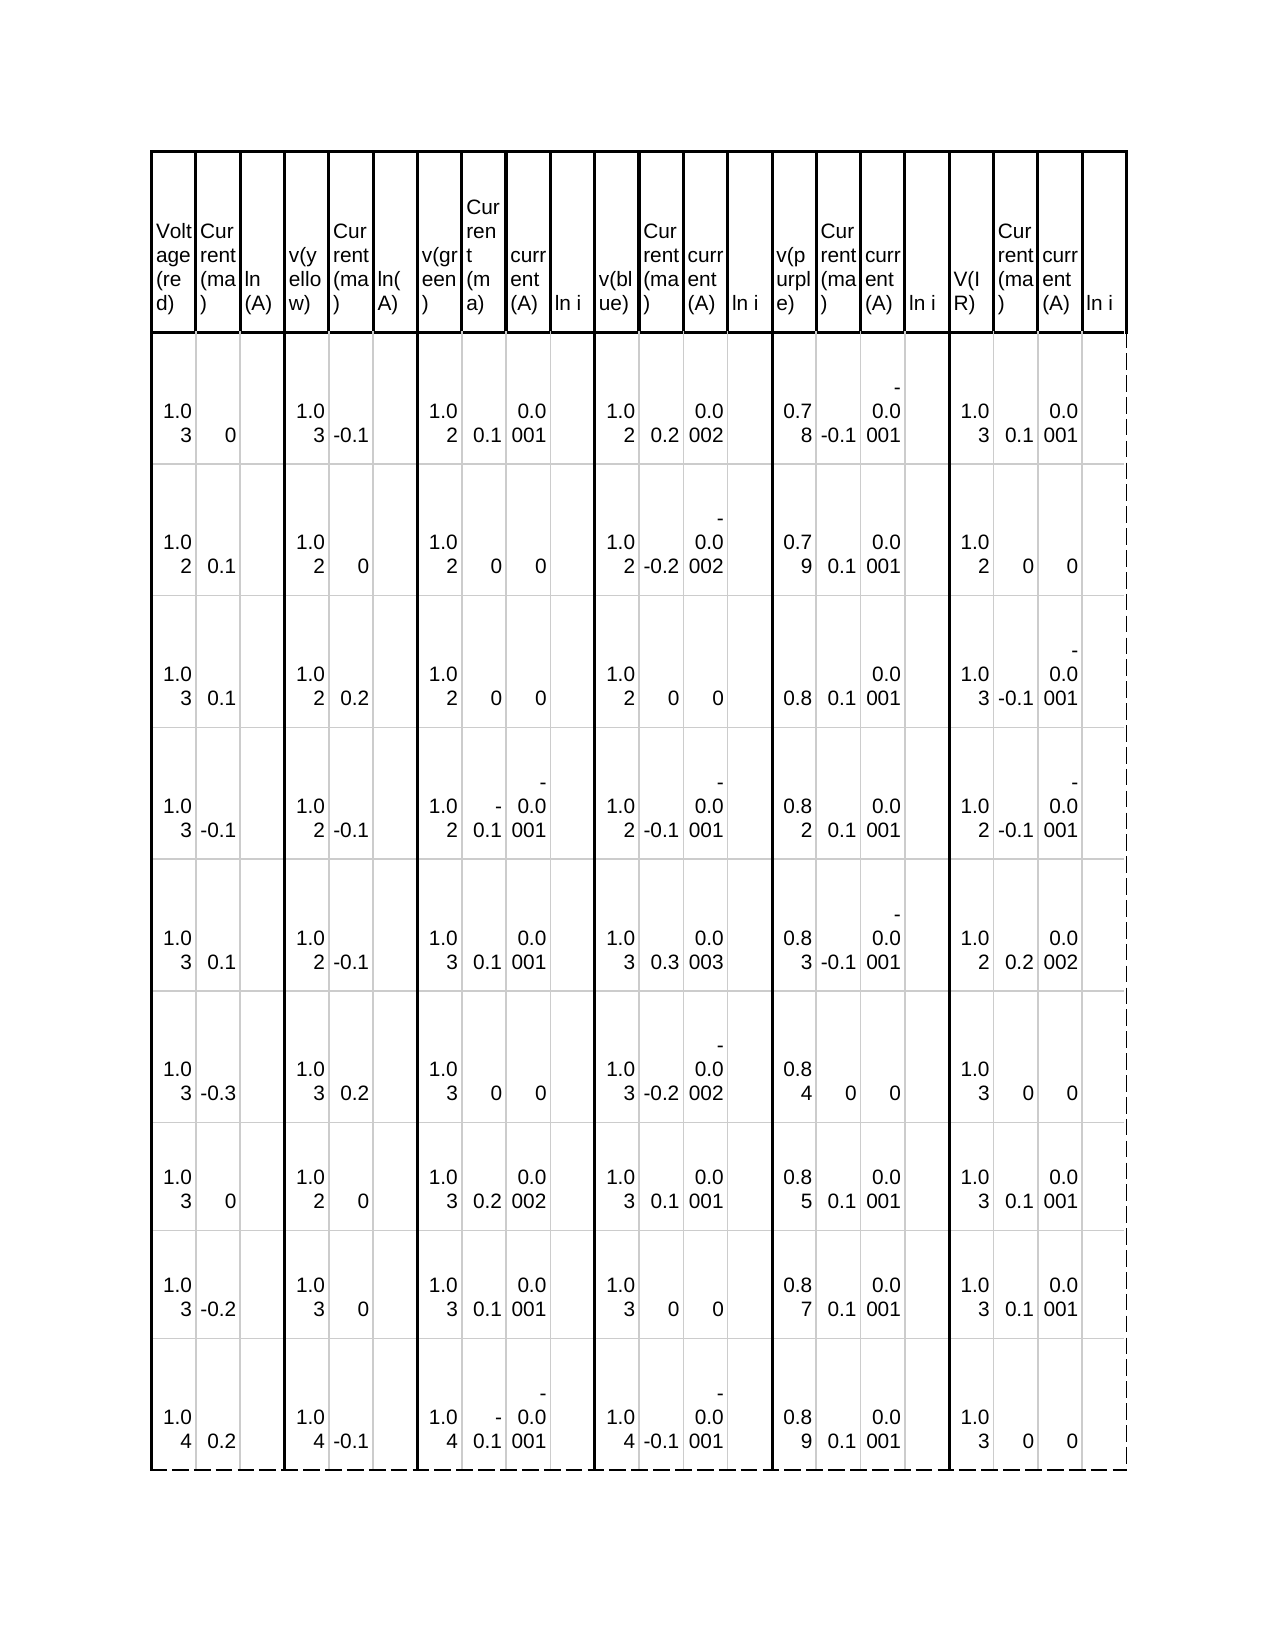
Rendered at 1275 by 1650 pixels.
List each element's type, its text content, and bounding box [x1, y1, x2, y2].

table_cell [906, 992, 948, 1122]
table_cell [906, 1231, 948, 1337]
table_cell [241, 596, 283, 727]
table_cell [728, 860, 771, 990]
table_header V(IR) [951, 153, 992, 331]
table_cell [1083, 1122, 1126, 1230]
table_cell [374, 334, 416, 463]
table_cell 0 [507, 992, 550, 1122]
table_cell [906, 1339, 948, 1469]
table_cell 0 [817, 992, 860, 1122]
table_cell 0.1 [817, 465, 860, 595]
table_cell 1.02 [419, 334, 461, 463]
table_cell [906, 860, 948, 990]
table_header v(blue) [596, 153, 637, 331]
table_cell 0 [463, 596, 505, 727]
table_cell 1.03 [419, 1231, 461, 1337]
table_cell 1.03 [286, 334, 328, 463]
table_cell 0.2 [463, 1123, 505, 1230]
table_cell -0.1 [463, 1339, 505, 1469]
table_cell 1.03 [153, 334, 195, 463]
table_header v(yellow) [286, 153, 327, 331]
table_cell [906, 596, 948, 727]
table_cell -0.1 [817, 334, 860, 463]
table_cell [551, 1231, 593, 1337]
table_cell 0 [197, 334, 239, 463]
table_cell 0 [507, 465, 550, 595]
table_cell [728, 728, 771, 858]
table_header ln i [1084, 153, 1125, 331]
table_cell 1.03 [951, 1123, 993, 1230]
table_cell 0.0001 [861, 465, 904, 595]
table_cell 1.04 [419, 1339, 461, 1469]
table_cell 0.1 [197, 596, 239, 727]
table_cell [374, 1123, 416, 1230]
table_cell 0 [994, 465, 1037, 595]
table_cell 0.0001 [1039, 1123, 1081, 1230]
table_cell 0.0001 [861, 1123, 904, 1230]
table_cell -0.0001 [861, 334, 904, 463]
table_cell -0.0001 [1039, 728, 1081, 858]
table_cell 1.02 [951, 465, 993, 595]
table_cell 1.04 [596, 1339, 638, 1469]
table_cell -0.1 [817, 860, 860, 990]
table_cell 1.02 [286, 465, 328, 595]
table_cell 0.0001 [507, 860, 550, 990]
table_cell 0.0003 [684, 860, 727, 990]
table_cell 1.03 [596, 860, 638, 990]
table_cell 0.87 [774, 1231, 815, 1337]
table_header Current (ma) [197, 153, 239, 331]
table_cell 1.03 [153, 596, 195, 727]
table_cell [1083, 595, 1126, 727]
table_cell 0.0001 [861, 728, 904, 858]
table_cell 1.02 [951, 728, 993, 858]
table_cell [728, 992, 771, 1122]
table_cell 0.0001 [861, 1339, 904, 1469]
table_cell 0.79 [774, 465, 815, 595]
table_cell -0.2 [640, 465, 683, 595]
table_cell [241, 334, 283, 463]
table_cell 0.83 [774, 860, 815, 990]
table_cell 0.0001 [507, 1231, 550, 1337]
table_cell 1.02 [153, 465, 195, 595]
table_cell [1083, 858, 1126, 990]
table_cell 1.03 [596, 1123, 638, 1230]
table_cell 0.3 [640, 860, 683, 990]
table_cell [551, 728, 593, 858]
table_cell 0 [640, 596, 683, 727]
table_cell -0.0001 [1039, 596, 1081, 727]
table_cell [374, 596, 416, 727]
table_cell 0 [994, 1339, 1037, 1469]
table_cell 0.2 [994, 860, 1037, 990]
table_cell -0.0001 [684, 728, 727, 858]
table_cell 1.04 [153, 1339, 195, 1469]
table_cell 0.2 [197, 1339, 239, 1469]
table_cell [728, 334, 771, 463]
table_cell 0.0001 [684, 1123, 727, 1230]
table_cell 0.1 [640, 1123, 683, 1230]
table_cell -0.1 [994, 596, 1037, 727]
table_cell -0.2 [197, 1231, 239, 1337]
table_cell 0 [507, 596, 550, 727]
table_cell [241, 1231, 283, 1337]
table_cell 1.03 [419, 860, 461, 990]
table_cell -0.1 [994, 728, 1037, 858]
table_cell [906, 1123, 948, 1230]
table_cell 0.89 [774, 1339, 815, 1469]
table_cell -0.1 [330, 728, 372, 858]
table_header ln i [729, 153, 771, 331]
table_cell [241, 465, 283, 595]
table_cell 0.0001 [1039, 1231, 1081, 1337]
table_cell [551, 992, 593, 1122]
table_cell 0.1 [463, 1231, 505, 1337]
table_cell 0.84 [774, 992, 815, 1122]
table_cell -0.1 [640, 728, 683, 858]
table_cell -0.0001 [684, 1339, 727, 1469]
table_cell 0 [330, 465, 372, 595]
table_header Voltage(red) [153, 153, 194, 331]
table_cell 0 [1039, 465, 1081, 595]
table_cell 1.03 [153, 1123, 195, 1230]
table_cell 0 [330, 1123, 372, 1230]
table_cell 0.8 [774, 596, 815, 727]
table_cell 0.1 [817, 596, 860, 727]
table_cell 0.1 [817, 728, 860, 858]
table_cell 1.02 [286, 860, 328, 990]
table_cell [728, 1231, 771, 1337]
table_cell 0.1 [817, 1123, 860, 1230]
table_cell [906, 465, 948, 595]
table_cell 1.02 [596, 596, 638, 727]
table_cell 0.0001 [1039, 334, 1081, 463]
table_cell 1.03 [153, 992, 195, 1122]
table_cell 0.1 [463, 860, 505, 990]
table_header ln i [906, 153, 948, 331]
table_cell [1083, 727, 1126, 858]
table_cell -0.0001 [507, 1339, 550, 1469]
table_cell -0.0002 [684, 465, 727, 595]
table_cell 0.0002 [684, 334, 727, 463]
table_cell 0 [994, 992, 1037, 1122]
table_cell 0.2 [640, 334, 683, 463]
table_cell [241, 728, 283, 858]
table_cell [241, 1123, 283, 1230]
table_cell 1.04 [286, 1339, 328, 1469]
table_cell 0.1 [817, 1339, 860, 1469]
table_cell [551, 1123, 593, 1230]
table_cell 0.1 [197, 860, 239, 990]
table_header v(purple) [774, 153, 815, 331]
table_cell 1.03 [153, 1231, 195, 1337]
table_cell 0.0002 [507, 1123, 550, 1230]
table_cell [728, 465, 771, 595]
table_header current (A) [862, 153, 903, 331]
table_cell [551, 596, 593, 727]
table_cell [241, 860, 283, 990]
table_cell 1.02 [419, 596, 461, 727]
table_cell 1.02 [419, 728, 461, 858]
table_cell 1.02 [286, 728, 328, 858]
table_cell 0.2 [330, 596, 372, 727]
table_cell [906, 728, 948, 858]
table_cell 0.0001 [861, 1231, 904, 1337]
table_header Current (ma) [818, 153, 859, 331]
table_cell 0.82 [774, 728, 815, 858]
table_cell 0.1 [197, 465, 239, 595]
table_cell -0.1 [197, 728, 239, 858]
table_cell 1.03 [153, 728, 195, 858]
table_cell -0.1 [330, 860, 372, 990]
table_cell 0 [1039, 1339, 1081, 1469]
table_cell 1.03 [286, 992, 328, 1122]
table_cell 1.02 [419, 465, 461, 595]
table_cell 1.03 [951, 1339, 993, 1469]
table_cell 1.03 [951, 992, 993, 1122]
table_cell 1.03 [596, 992, 638, 1122]
table_cell 0.85 [774, 1123, 815, 1230]
table_cell 0.0001 [861, 596, 904, 727]
table_header ln (A) [242, 153, 283, 331]
table_cell 1.03 [951, 1231, 993, 1337]
table_cell 0.78 [774, 334, 815, 463]
table_cell [374, 728, 416, 858]
table_cell 1.03 [951, 334, 993, 463]
table_cell -0.1 [330, 334, 372, 463]
table_cell 0.0002 [1039, 860, 1081, 990]
table_cell 1.03 [286, 1231, 328, 1337]
table_cell 0.1 [994, 1231, 1037, 1337]
table_cell 1.03 [153, 860, 195, 990]
table_cell [728, 1123, 771, 1230]
table_cell [551, 860, 593, 990]
table_header current (A) [508, 153, 549, 331]
table_cell 0.2 [330, 992, 372, 1122]
table_cell 1.03 [419, 992, 461, 1122]
table_cell [374, 860, 416, 990]
table_cell 0 [463, 465, 505, 595]
table_cell 0 [861, 992, 904, 1122]
table_cell 0.1 [463, 334, 505, 463]
table_cell [1083, 463, 1126, 595]
table_cell -0.0001 [861, 860, 904, 990]
table_cell [728, 1339, 771, 1469]
table_cell -0.0001 [507, 728, 550, 858]
table_header current (A) [685, 153, 726, 331]
table_cell [551, 465, 593, 595]
table_cell 1.02 [596, 728, 638, 858]
table_cell 0 [197, 1123, 239, 1230]
table_cell [241, 1339, 283, 1469]
table_cell [1083, 331, 1126, 463]
table_cell -0.0002 [684, 992, 727, 1122]
table_cell 0 [330, 1231, 372, 1337]
table_cell 1.03 [596, 1231, 638, 1337]
table_cell [374, 992, 416, 1122]
table_cell 1.03 [951, 596, 993, 727]
table_cell -0.3 [197, 992, 239, 1122]
table_cell -0.1 [640, 1339, 683, 1469]
table_header v(green) [419, 153, 460, 331]
table_cell 1.02 [596, 334, 638, 463]
table_header Current (ma) [641, 153, 682, 331]
table_header current (A) [1039, 153, 1081, 331]
table_cell -0.2 [640, 992, 683, 1122]
table_cell [1083, 1338, 1126, 1469]
table_cell [374, 1231, 416, 1337]
table_cell [551, 1339, 593, 1469]
table_cell 0 [684, 596, 727, 727]
table_cell [374, 1339, 416, 1469]
table_header Current (ma) [463, 153, 504, 331]
table_cell 1.02 [596, 465, 638, 595]
table_header Current (ma) [995, 153, 1036, 331]
table_header Current (ma) [330, 153, 372, 331]
table_cell 0 [1039, 992, 1081, 1122]
table_cell 1.02 [286, 596, 328, 727]
table_header ln(A) [375, 153, 416, 331]
table_cell 0.1 [994, 1123, 1037, 1230]
table_cell [374, 465, 416, 595]
table_cell 0 [640, 1231, 683, 1337]
table_cell 1.02 [286, 1123, 328, 1230]
table_cell 1.02 [951, 860, 993, 990]
table_cell 0 [463, 992, 505, 1122]
table_cell [1083, 990, 1126, 1122]
table_cell [728, 596, 771, 727]
table_cell [241, 992, 283, 1122]
table_cell 0.1 [817, 1231, 860, 1337]
table_cell -0.1 [330, 1339, 372, 1469]
table_cell -0.1 [463, 728, 505, 858]
table_cell [906, 334, 948, 463]
table_cell 0.1 [994, 334, 1037, 463]
table_cell 1.03 [419, 1123, 461, 1230]
table_cell 0 [684, 1231, 727, 1337]
table_header ln i [552, 153, 593, 331]
table_cell 0.0001 [507, 334, 550, 463]
table_cell [1083, 1230, 1126, 1337]
table_cell [551, 334, 593, 463]
